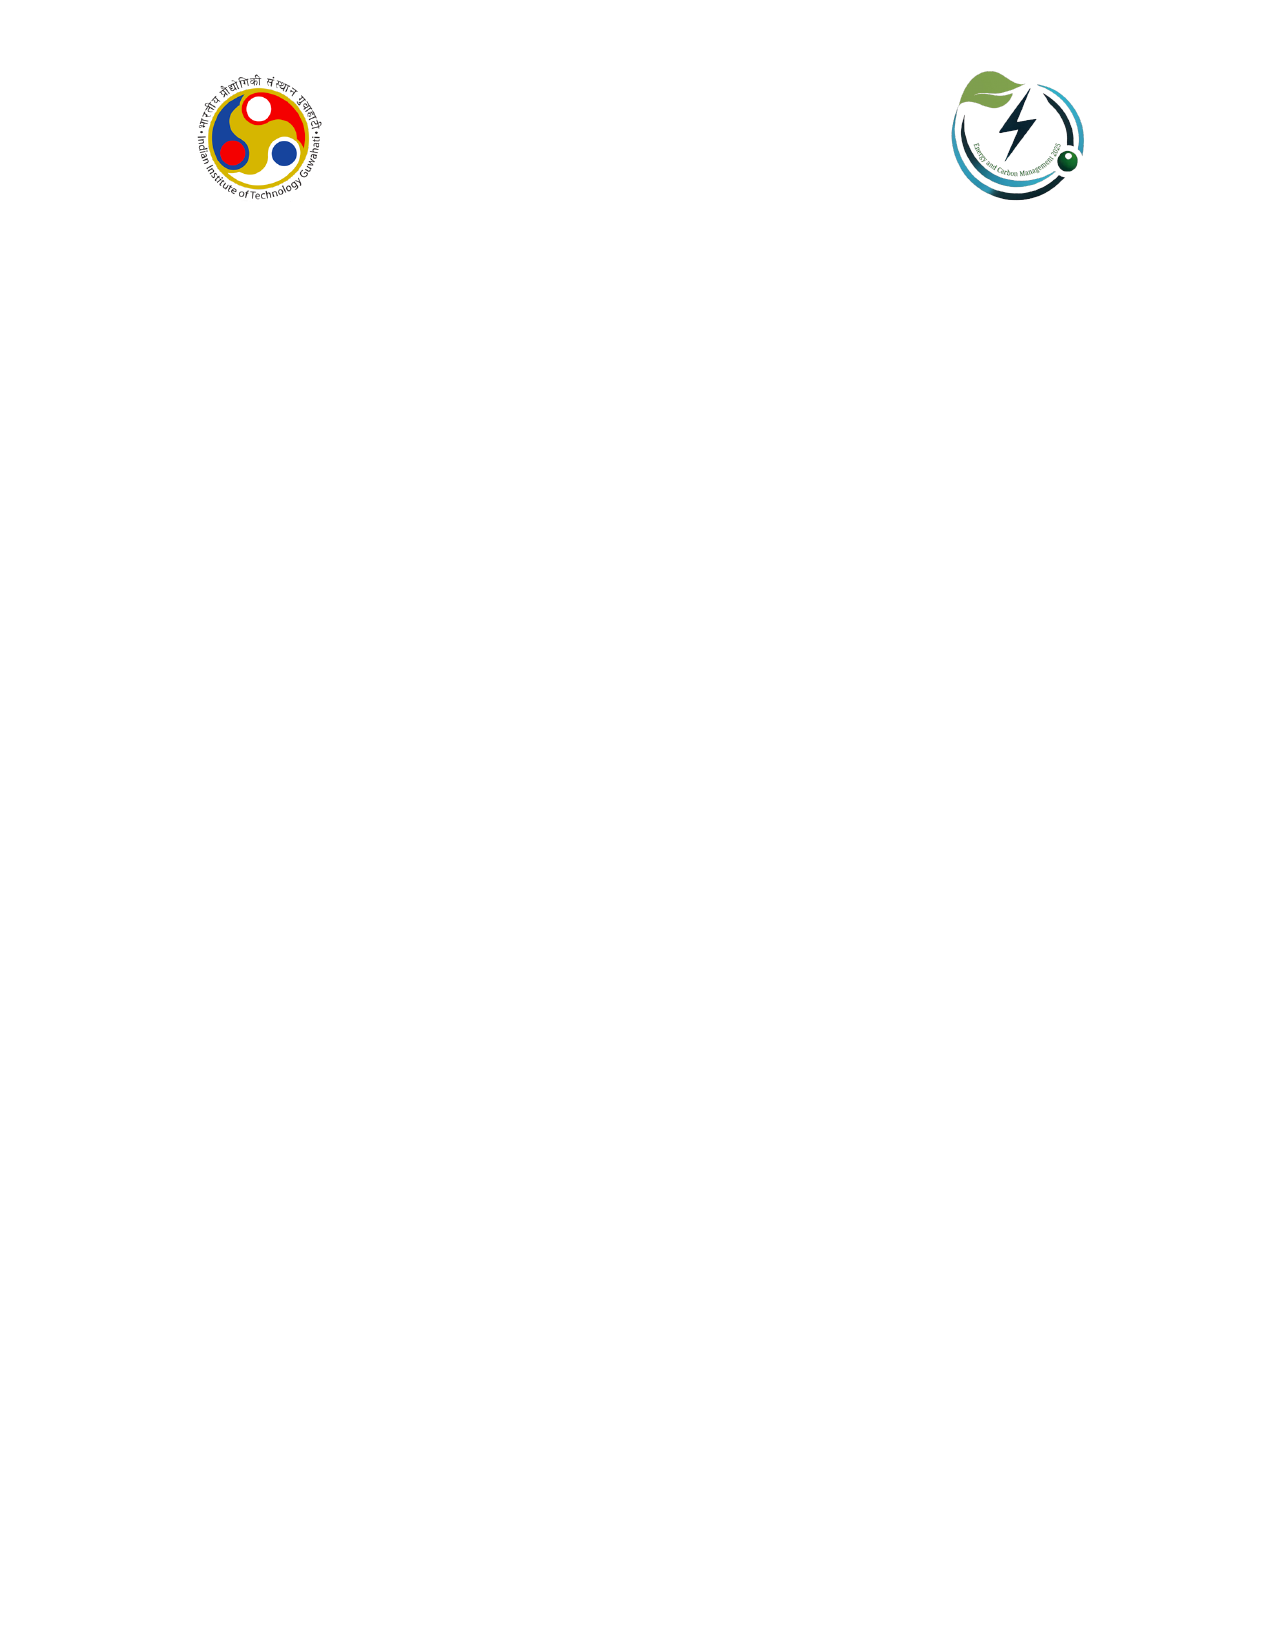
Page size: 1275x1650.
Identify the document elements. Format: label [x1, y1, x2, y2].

picture [949, 71, 1088, 202]
picture [187, 71, 329, 202]
